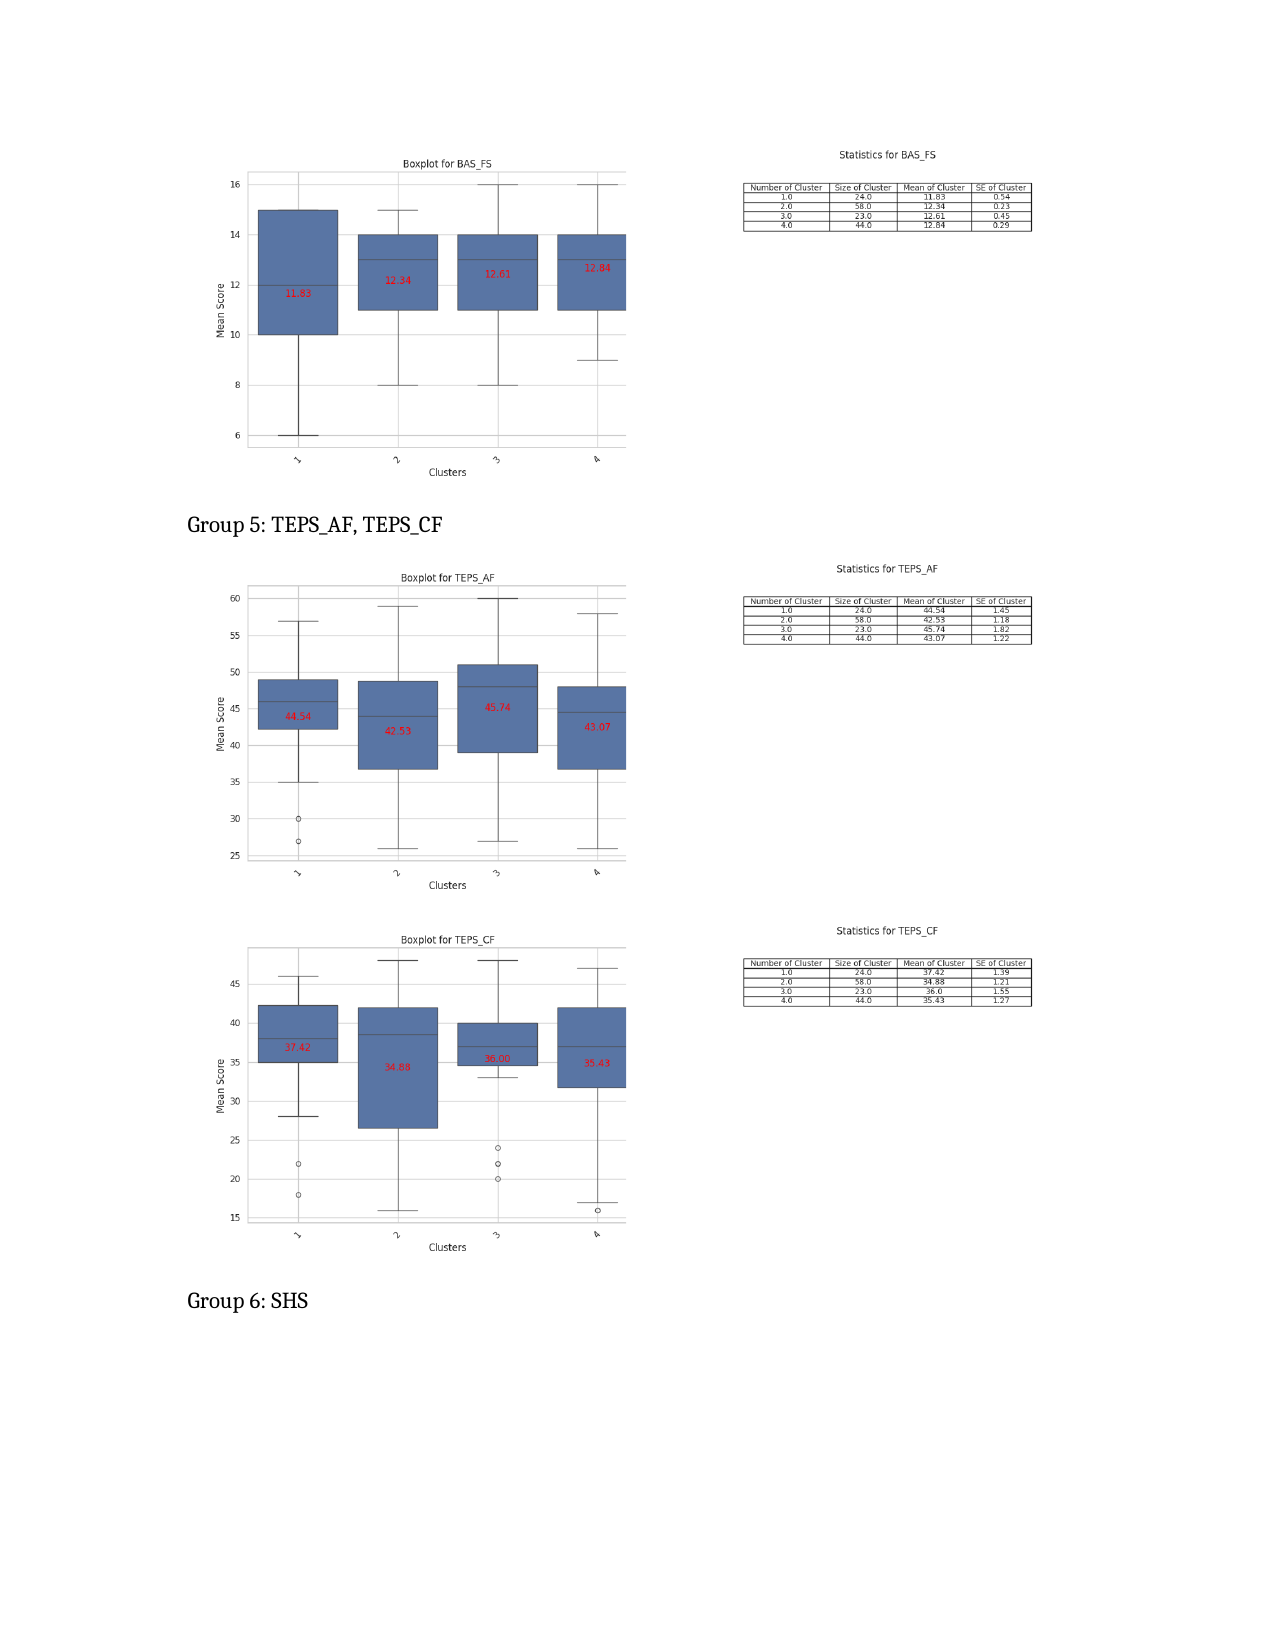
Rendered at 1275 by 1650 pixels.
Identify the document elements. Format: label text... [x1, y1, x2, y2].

table_header [626, 150, 1076, 512]
table_header [626, 563, 1076, 925]
picture [206, 925, 627, 1263]
table_header [176, 563, 626, 925]
picture [656, 150, 1077, 263]
picture [656, 925, 1077, 1038]
table_header [176, 150, 626, 512]
table_header [626, 925, 1076, 1288]
text Group 6: SHS [187, 1288, 1087, 1314]
picture [206, 150, 627, 488]
picture [206, 563, 627, 901]
table_header [176, 925, 626, 1288]
picture [656, 563, 1077, 676]
text Group 5: TEPS_AF, TEPS_CF [187, 512, 1087, 538]
